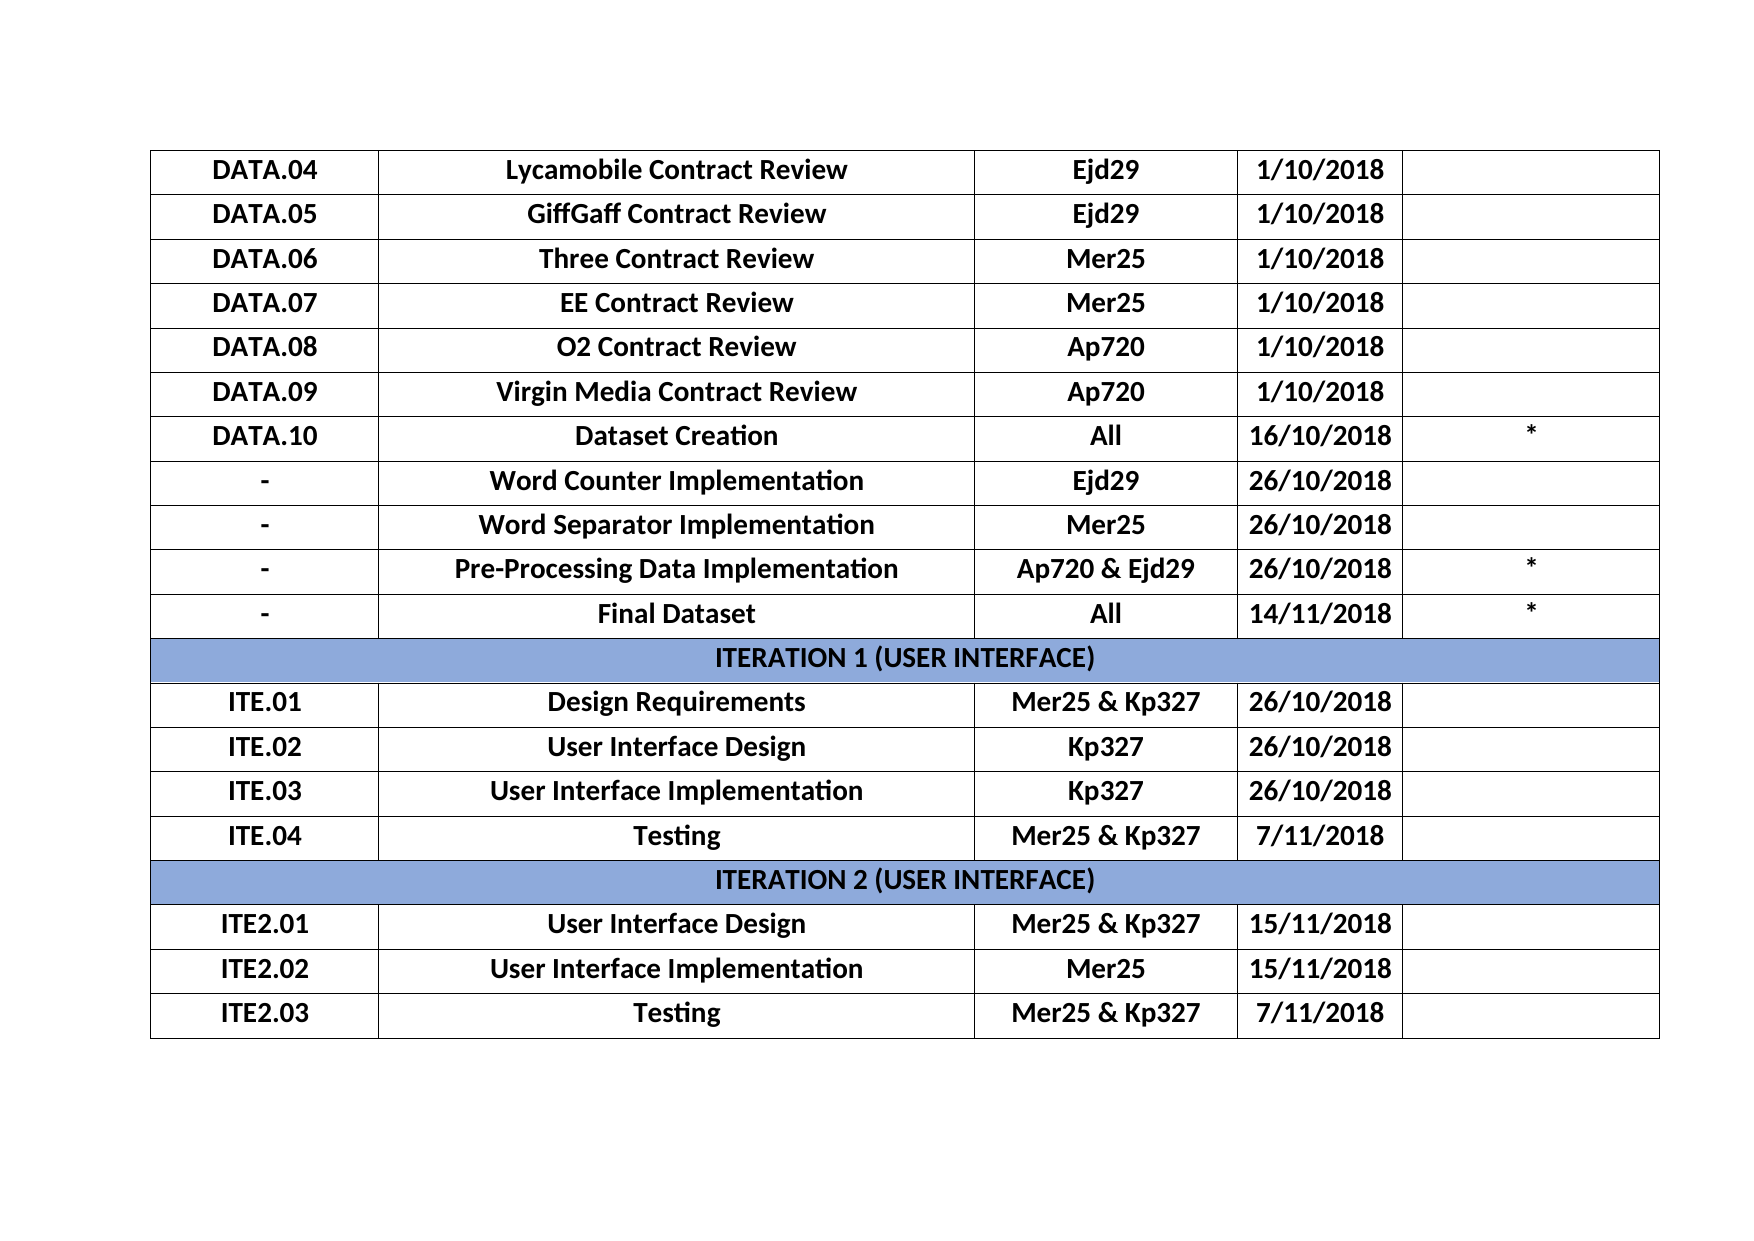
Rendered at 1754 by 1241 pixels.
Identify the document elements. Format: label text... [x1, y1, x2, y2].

table_cell Kp327 [975, 728, 1237, 771]
table_cell * [1403, 550, 1659, 594]
table_cell Mer25 [975, 506, 1237, 549]
table_cell Three Contract Review [379, 240, 974, 283]
table_cell [1403, 905, 1659, 949]
table_cell Ap720 [975, 373, 1237, 416]
table_cell Ejd29 [975, 462, 1237, 505]
table_cell 1/10/2018 [1238, 373, 1402, 416]
table_cell DATA.09 [151, 373, 378, 416]
table_cell 26/10/2018 [1238, 684, 1402, 727]
table_cell User Interface Design [379, 905, 974, 949]
table_cell Testing [379, 817, 974, 860]
table_cell Ap720 & Ejd29 [975, 550, 1237, 594]
table_cell ITE.02 [151, 728, 378, 771]
table_cell - [151, 506, 378, 549]
table_cell All [975, 417, 1237, 461]
table_cell Pre-Processing Data Implementation [379, 550, 974, 594]
table_cell 26/10/2018 [1238, 550, 1402, 594]
table_cell Mer25 & Kp327 [975, 684, 1237, 727]
table_cell Mer25 [975, 240, 1237, 283]
table_cell ITE.04 [151, 817, 378, 860]
table_cell 1/10/2018 [1238, 151, 1402, 194]
table_cell User Interface Implementation [379, 772, 974, 816]
table_cell Ap720 [975, 329, 1237, 372]
table_cell [1403, 684, 1659, 727]
table_cell 1/10/2018 [1238, 195, 1402, 239]
table_cell EE Contract Review [379, 284, 974, 327]
table_cell DATA.07 [151, 284, 378, 327]
table_cell [1403, 772, 1659, 816]
table_cell Final Dataset [379, 595, 974, 638]
table_cell [1403, 195, 1659, 239]
table_cell ITE.03 [151, 772, 378, 816]
table_cell [1403, 462, 1659, 505]
table_cell 15/11/2018 [1238, 950, 1402, 993]
table_cell Ejd29 [975, 151, 1237, 194]
table_cell 1/10/2018 [1238, 284, 1402, 327]
table_cell [1403, 817, 1659, 860]
table_cell All [975, 595, 1237, 638]
table_cell ITERATION 1 (USER INTERFACE) [151, 639, 1659, 682]
table_cell 7/11/2018 [1238, 994, 1402, 1037]
table_cell DATA.05 [151, 195, 378, 239]
table_cell Virgin Media Contract Review [379, 373, 974, 416]
table_cell Lycamobile Contract Review [379, 151, 974, 194]
table_cell [1403, 151, 1659, 194]
table_cell Kp327 [975, 772, 1237, 816]
table_cell DATA.04 [151, 151, 378, 194]
table_cell Dataset Creation [379, 417, 974, 461]
table_cell [1403, 284, 1659, 327]
table_cell 1/10/2018 [1238, 329, 1402, 372]
table_cell 26/10/2018 [1238, 728, 1402, 771]
table_cell - [151, 550, 378, 594]
table_cell O2 Contract Review [379, 329, 974, 372]
table_cell [1403, 240, 1659, 283]
table_cell Mer25 [975, 284, 1237, 327]
table_cell DATA.10 [151, 417, 378, 461]
table_cell - [151, 462, 378, 505]
table_cell 16/10/2018 [1238, 417, 1402, 461]
table_cell DATA.06 [151, 240, 378, 283]
table_cell 26/10/2018 [1238, 772, 1402, 816]
table_cell 15/11/2018 [1238, 905, 1402, 949]
table_cell Testing [379, 994, 974, 1037]
table_cell [1403, 950, 1659, 993]
table_cell ITE2.03 [151, 994, 378, 1037]
table_cell User Interface Implementation [379, 950, 974, 993]
table_cell Ejd29 [975, 195, 1237, 239]
table_cell [1403, 373, 1659, 416]
table_cell ITE2.02 [151, 950, 378, 993]
table_cell * [1403, 595, 1659, 638]
table_cell - [151, 595, 378, 638]
table_cell Mer25 & Kp327 [975, 905, 1237, 949]
table_cell 14/11/2018 [1238, 595, 1402, 638]
table_cell Mer25 & Kp327 [975, 994, 1237, 1037]
table_cell Design Requirements [379, 684, 974, 727]
table_cell 26/10/2018 [1238, 462, 1402, 505]
table_cell [1403, 506, 1659, 549]
table_cell 7/11/2018 [1238, 817, 1402, 860]
table_cell 26/10/2018 [1238, 506, 1402, 549]
table_cell [1403, 329, 1659, 372]
table_cell ITE2.01 [151, 905, 378, 949]
table_cell DATA.08 [151, 329, 378, 372]
table_cell Mer25 & Kp327 [975, 817, 1237, 860]
table_cell ITERATION 2 (USER INTERFACE) [151, 861, 1659, 904]
table_cell * [1403, 417, 1659, 461]
table_cell 1/10/2018 [1238, 240, 1402, 283]
table_cell Word Separator Implementation [379, 506, 974, 549]
table_cell Word Counter Implementation [379, 462, 974, 505]
table_cell [1403, 994, 1659, 1037]
table_cell ITE.01 [151, 684, 378, 727]
table_cell GiffGaff Contract Review [379, 195, 974, 239]
table_cell Mer25 [975, 950, 1237, 993]
table_cell [1403, 728, 1659, 771]
table_cell User Interface Design [379, 728, 974, 771]
